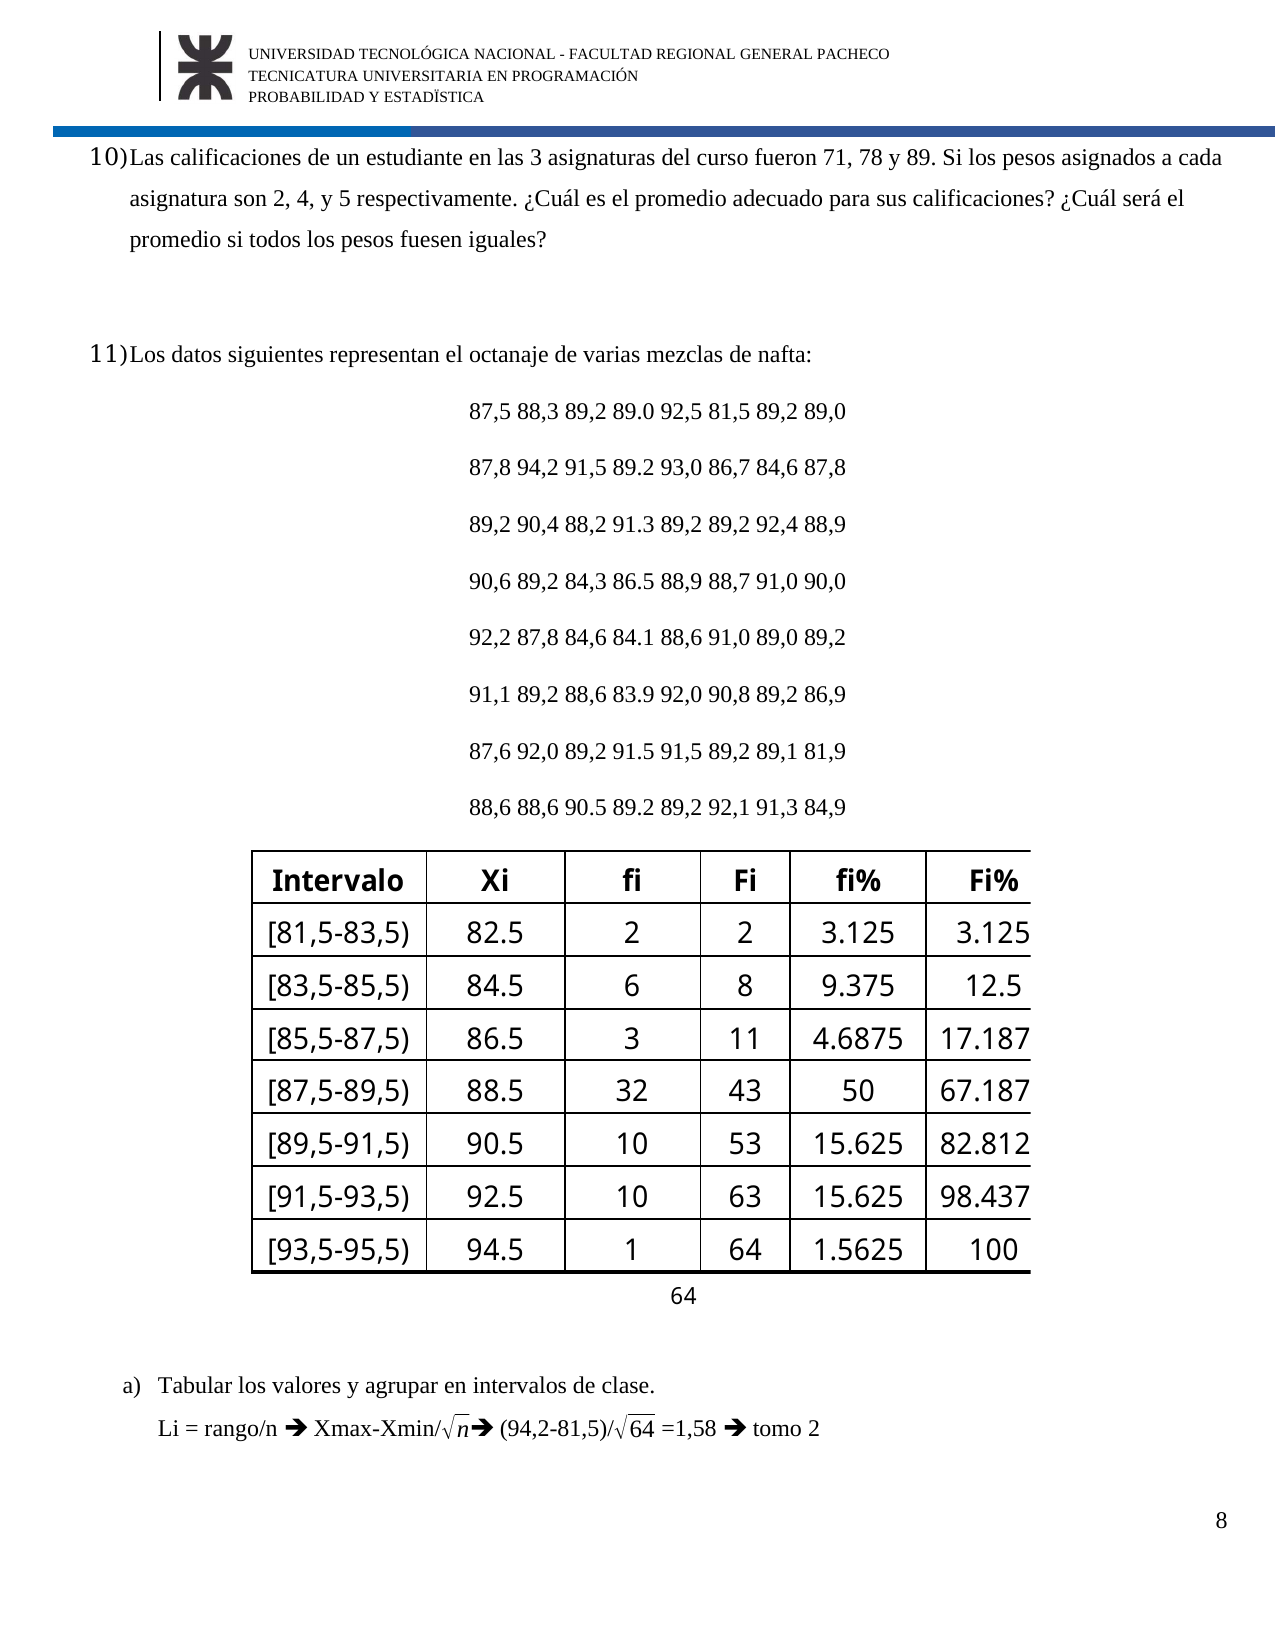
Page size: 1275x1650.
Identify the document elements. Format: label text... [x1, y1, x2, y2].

text 87,8 94,2 91,5 89.2 93,0 86,7 84,6 87,8 [90, 453, 1226, 481]
text 89,2 90,4 88,2 91.3 89,2 89,2 92,4 88,9 [90, 510, 1226, 538]
text 90,6 89,2 84,3 86.5 88,9 88,7 91,0 90,0 [90, 567, 1226, 594]
text 91,1 89,2 88,6 83.9 92,0 90,8 89,2 86,9 [90, 680, 1226, 708]
text 88,6 88,6 90.5 89.2 89,2 92,1 91,3 84,9 [90, 793, 1226, 821]
text 92,2 87,8 84,6 84.1 88,6 91,0 89,0 89,2 [90, 623, 1226, 651]
list Tabular los valores y agrupar en intervalos de clase. [122, 1372, 1226, 1399]
picture [174, 32, 236, 104]
text 87,6 92,0 89,2 91.5 91,5 89,2 89,1 81,9 [90, 737, 1226, 764]
text 87,5 88,3 89,2 89.0 92,5 81,5 89,2 89,0 [90, 397, 1226, 424]
list Los datos siguientes representan el octanaje de varias mezclas de nafta: [89, 338, 1226, 367]
list Las calificaciones de un estudiante en las 3 asignaturas del curso fueron 71, 78 y 89. Si los pesos asignados a cada asignatura son 2, 4, y 5 respectivamente. ¿Cuál es el promedio adecuado para sus calificaciones? ¿Cuál será el promedio si todos los pesos fuesen iguales? [89, 142, 1226, 253]
text Li = rango/n Xmax-Xmin/ (94,2-81,5)/ =1,58 tomo 2 [158, 1412, 1226, 1442]
